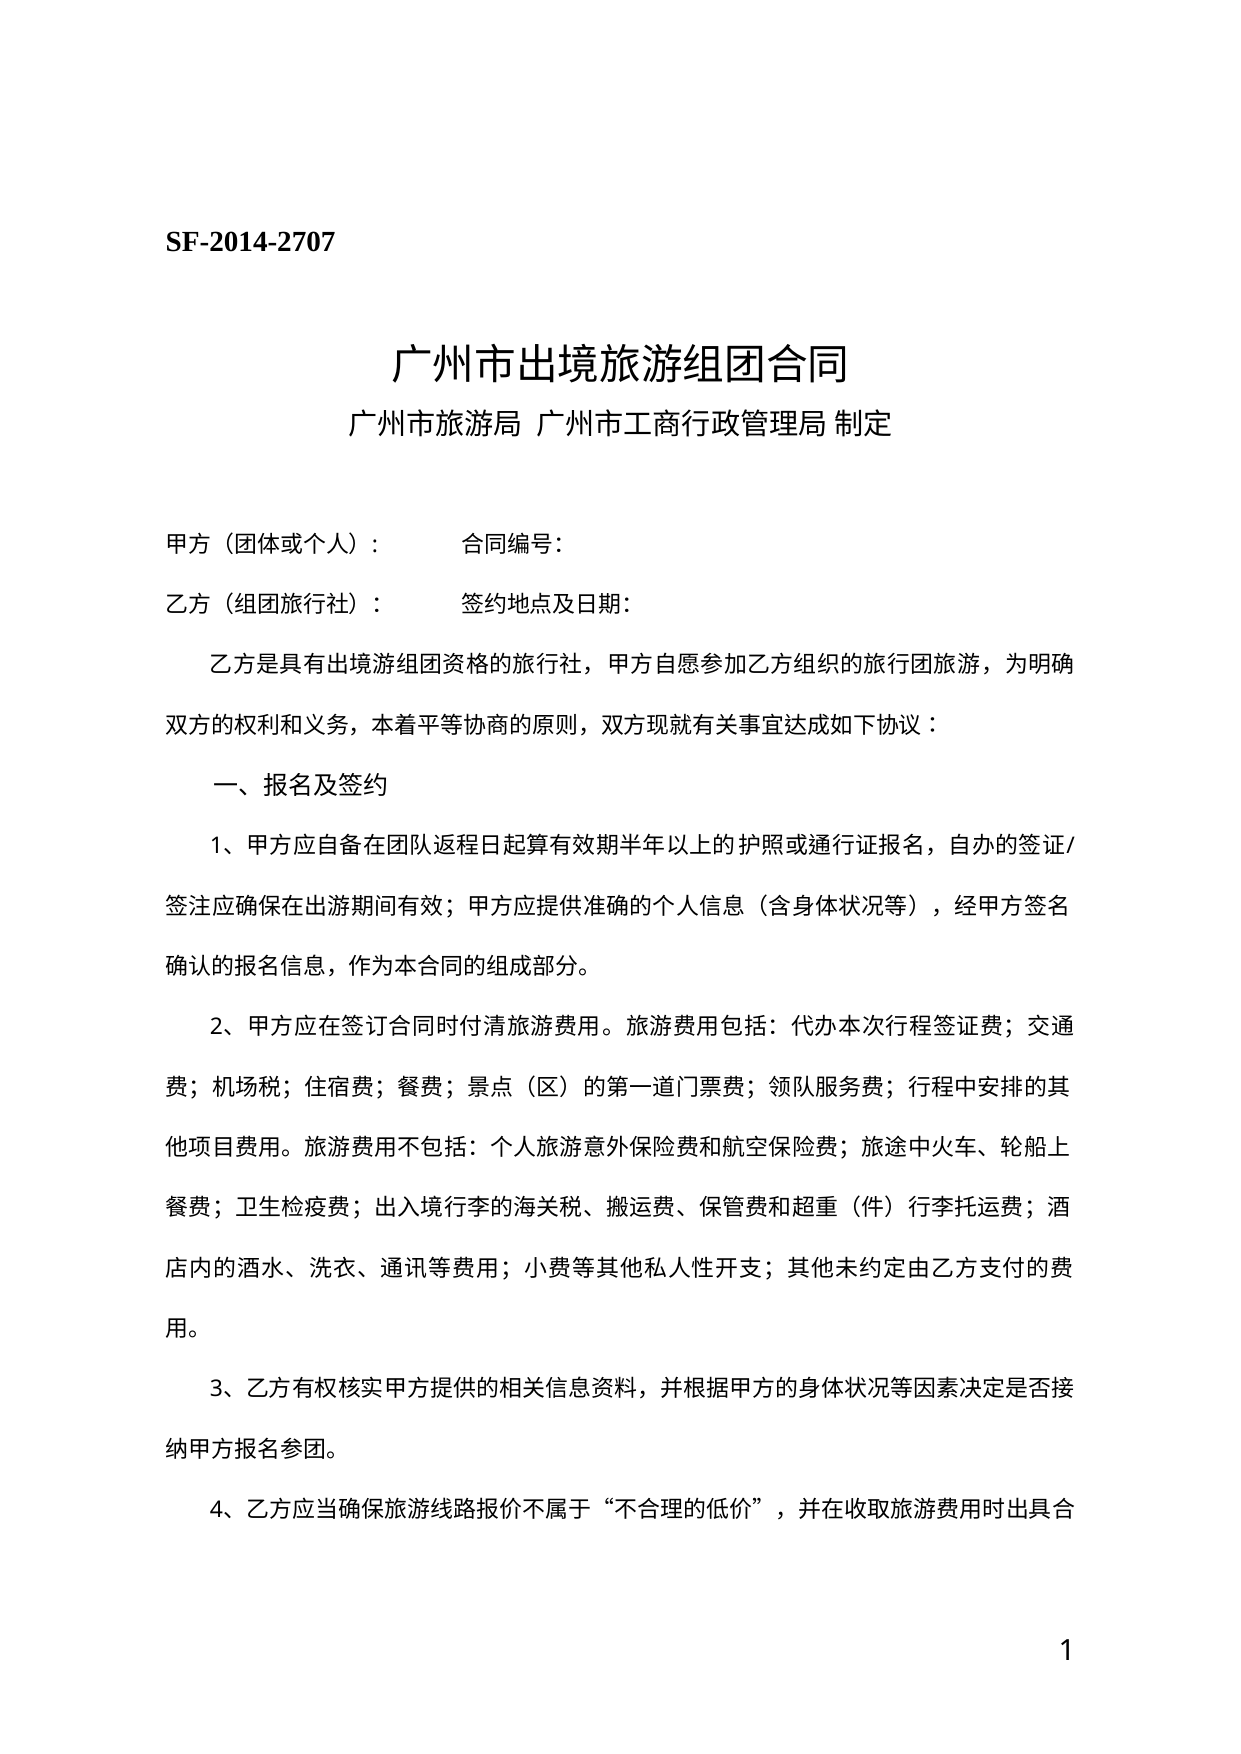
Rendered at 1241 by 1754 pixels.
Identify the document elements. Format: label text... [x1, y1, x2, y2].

text 甲方（团体或个人）: 合同编号： [165, 512, 1075, 572]
text 乙方是具有出境游组团资格的旅行社，甲方自愿参加乙方组织的旅行团旅游，为明确双方的权利和义务，本着平等协商的原则，双方现就有关事宜达成如下协议： [165, 633, 1075, 753]
text SF-2014-2707 [165, 211, 1075, 271]
text 广州市出境旅游组团合同 [165, 331, 1075, 392]
text 3、乙方有权核实甲方提供的相关信息资料，并根据甲方的身体状况等因素决定是否接纳甲方报名参团。 [165, 1357, 1075, 1477]
text 广州市旅游局 广州市工商行政管理局 制定 [165, 392, 1075, 452]
text 一、报名及签约 [165, 753, 1075, 814]
text 2、甲方应在签订合同时付清旅游费用。旅游费用包括：代办本次行程签证费；交通费；机场税；住宿费；餐费；景点（区）的第一道门票费；领队服务费；行程中安排的其他项目费用。旅游费用不包括：个人旅游意外保险费和航空保险费；旅途中火车、轮船上餐费；卫生检疫费；出入境行李的海关税、搬运费、保管费和超重（件）行李托运费；酒店内的酒水、洗衣、通讯等费用；小费等其他私人性开支；其他未约定由乙方支付的费用。 [165, 995, 1075, 1357]
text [165, 1477, 1075, 1537]
text 1、甲方应自备在团队返程日起算有效期半年以上的护照或通行证报名，自办的签证/签注应确保在出游期间有效；甲方应提供准确的个人信息（含身体状况等），经甲方签名确认的报名信息，作为本合同的组成部分。 [165, 814, 1075, 995]
text 乙方（组团旅行社）： 签约地点及日期： [165, 572, 1075, 633]
